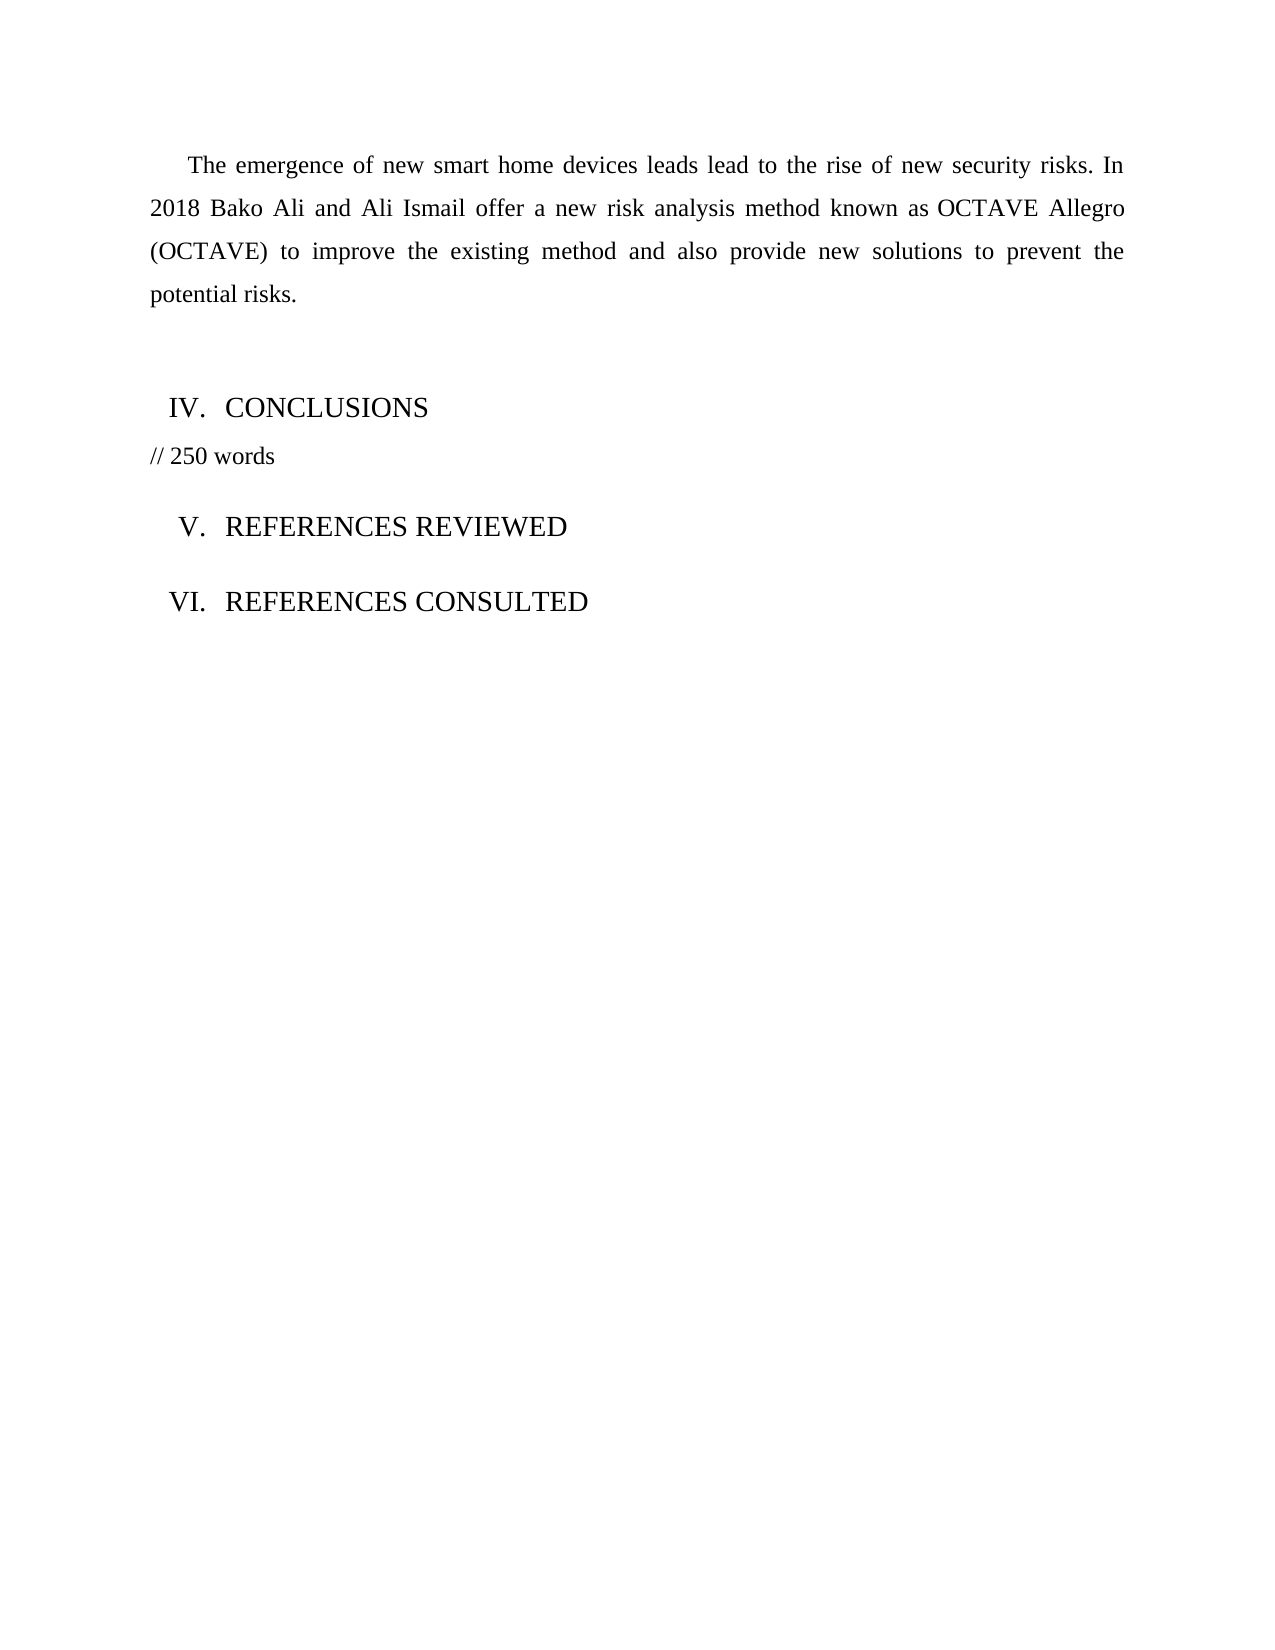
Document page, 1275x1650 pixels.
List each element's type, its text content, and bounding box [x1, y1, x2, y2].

subtitle CONCLUSIONS [206, 391, 1125, 424]
subtitle REferences reviewed [206, 509, 1125, 543]
text // 250 words [150, 441, 1125, 470]
subtitle references consulted [206, 584, 1125, 618]
text The emergence of new smart home devices leads lead to the rise of new security risks. In 2018 Bako Ali and Ali Ismail offer a new risk analysis method known as OCTAVE Allegro (OCTAVE) to improve the existing method and also provide new solutions to prevent the potential risks. [150, 150, 1125, 308]
